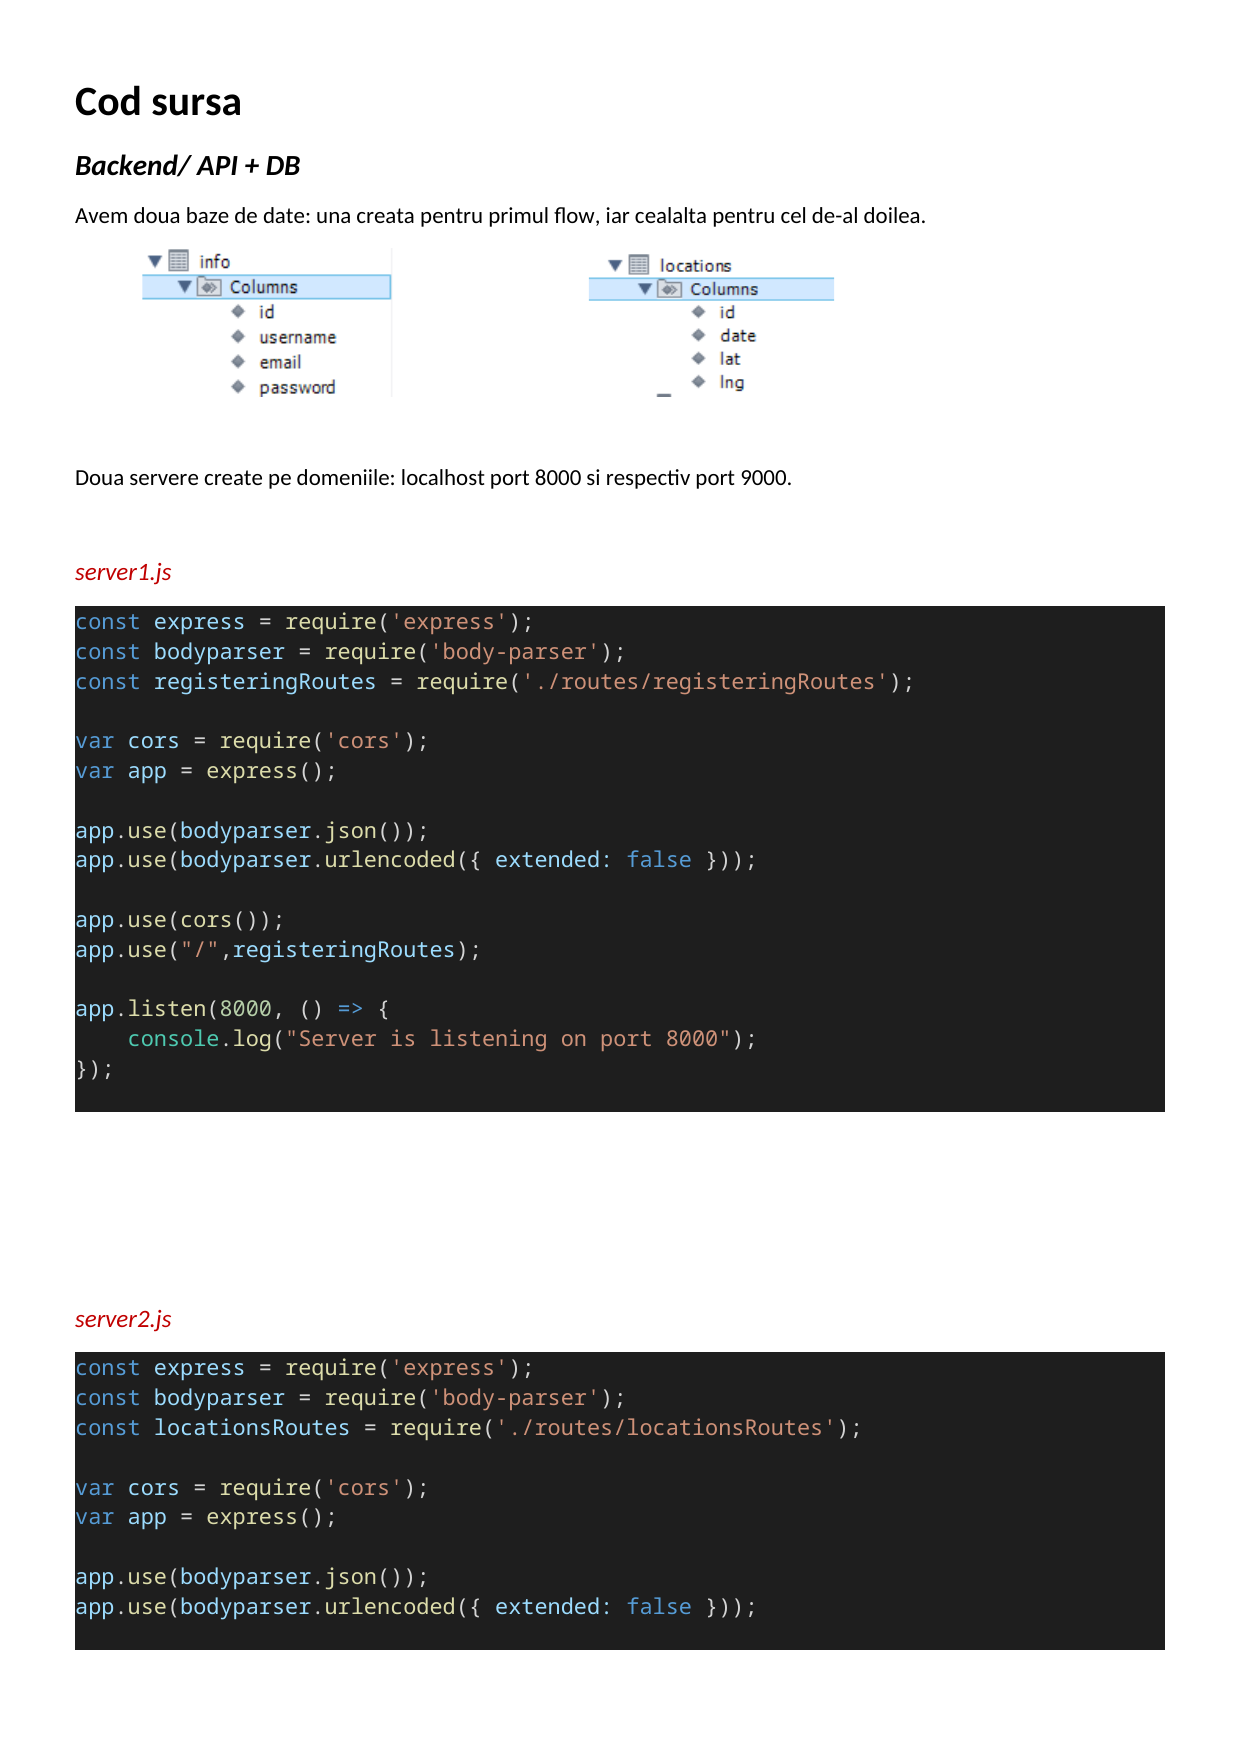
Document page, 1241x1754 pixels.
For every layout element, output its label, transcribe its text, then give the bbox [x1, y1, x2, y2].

text const bodyparser = require('body-parser'); [75, 636, 1165, 666]
text app.use(cors()); [75, 904, 1165, 934]
text server1.js [75, 556, 1165, 587]
text Avem doua baze de date: una creata pentru primul flow, iar cealalta pentru cel de-al doilea. [75, 202, 1165, 230]
text Cod sursa [75, 75, 1165, 126]
picture [142, 248, 393, 397]
text var app = express(); [75, 1501, 1165, 1531]
picture [588, 253, 835, 397]
text app.use(bodyparser.urlencoded({ extended: false })); [75, 1591, 1165, 1620]
text Backend/ API + DB [75, 147, 1165, 182]
text app.use(bodyparser.urlencoded({ extended: false })); [75, 844, 1165, 874]
text var cors = require('cors'); [75, 725, 1165, 755]
text const express = require('express'); [75, 1352, 1165, 1382]
text server2.js [75, 1303, 1165, 1333]
text const locationsRoutes = require('./routes/locationsRoutes'); [75, 1412, 1165, 1442]
text var app = express(); [75, 755, 1165, 785]
text app.listen(8000, () => { [75, 993, 1165, 1023]
text console.log("Server is listening on port 8000"); [75, 1023, 1165, 1053]
text const bodyparser = require('body-parser'); [75, 1382, 1165, 1412]
text const express = require('express'); [75, 606, 1165, 636]
text }); [75, 1053, 1165, 1083]
text app.use("/",registeringRoutes); [75, 934, 1165, 963]
text const registeringRoutes = require('./routes/registeringRoutes'); [75, 666, 1165, 695]
text var cors = require('cors'); [75, 1471, 1165, 1501]
text app.use(bodyparser.json()); [75, 1561, 1165, 1591]
text Doua servere create pe domeniile: localhost port 8000 si respectiv port 9000. [75, 463, 1165, 491]
text app.use(bodyparser.json()); [75, 814, 1165, 844]
